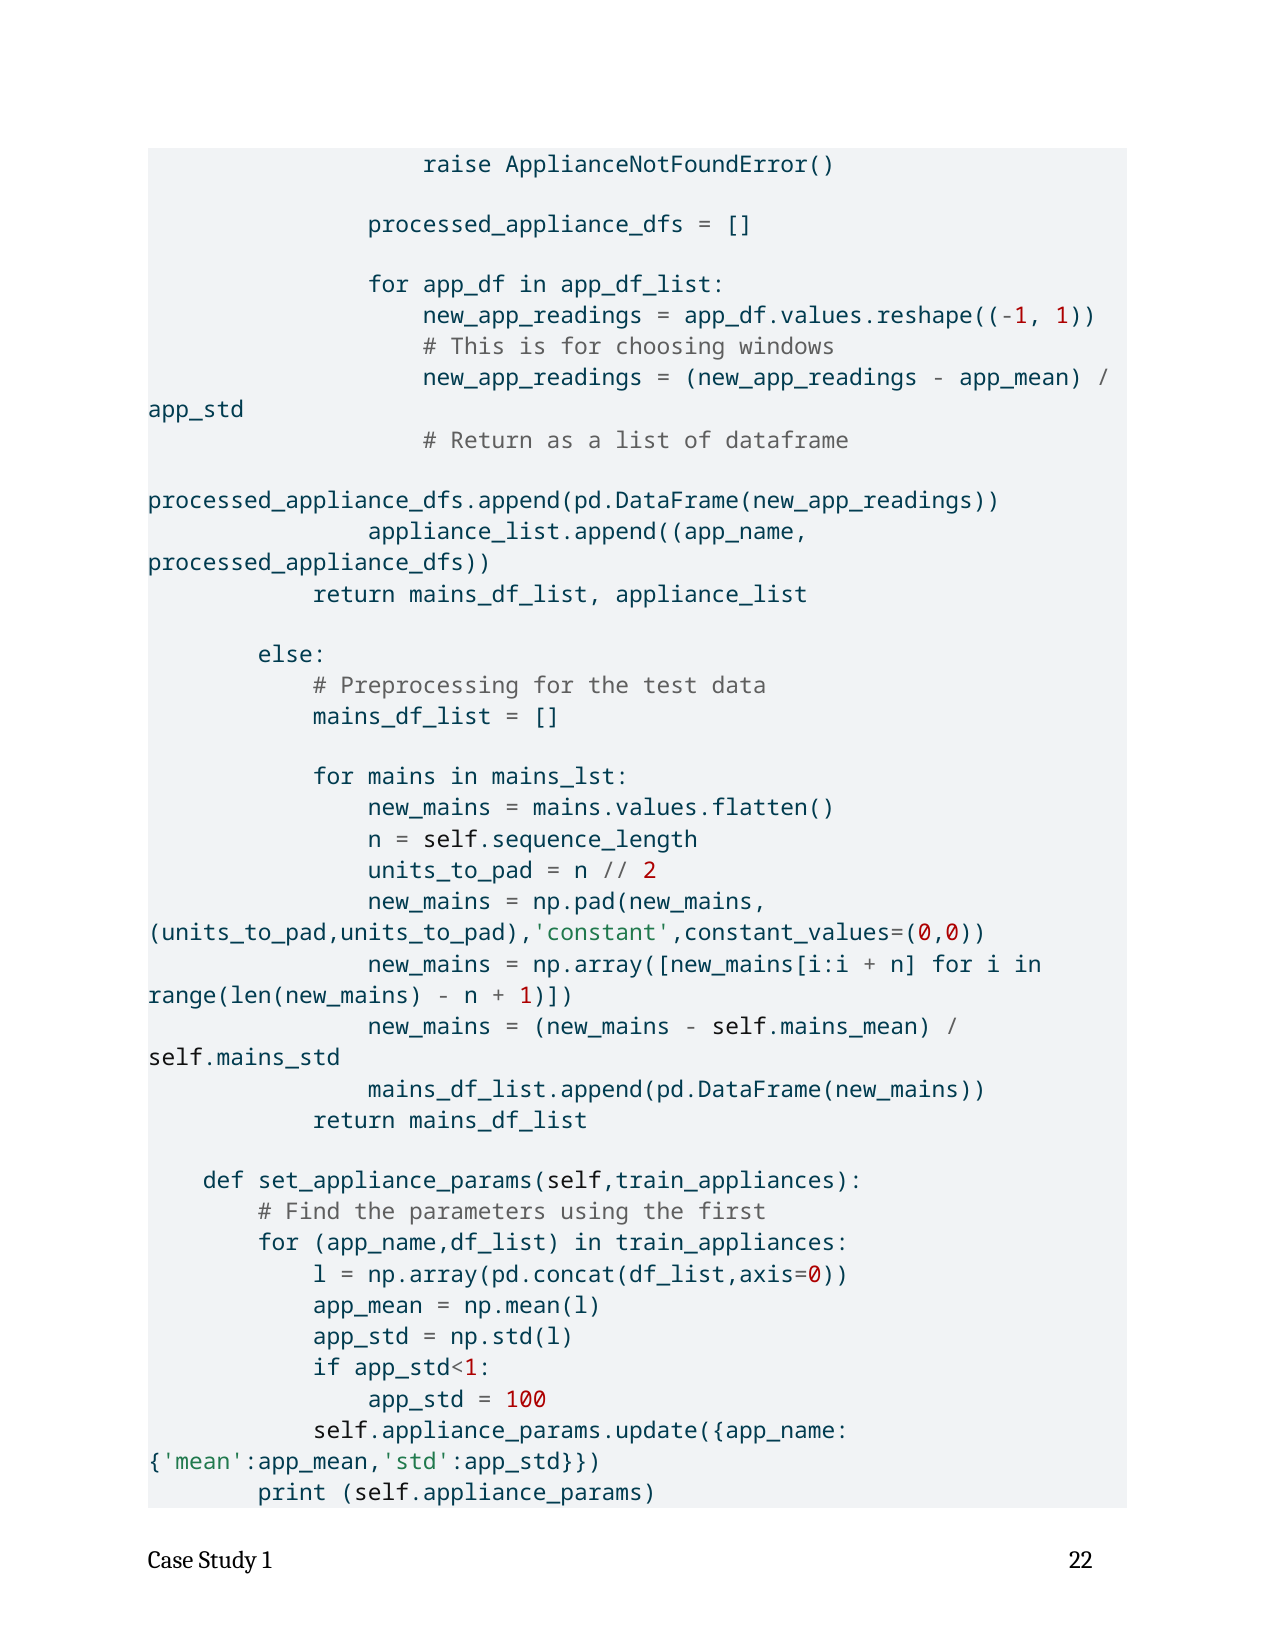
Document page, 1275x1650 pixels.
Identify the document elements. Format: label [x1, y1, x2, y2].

text [148, 148, 1127, 1508]
